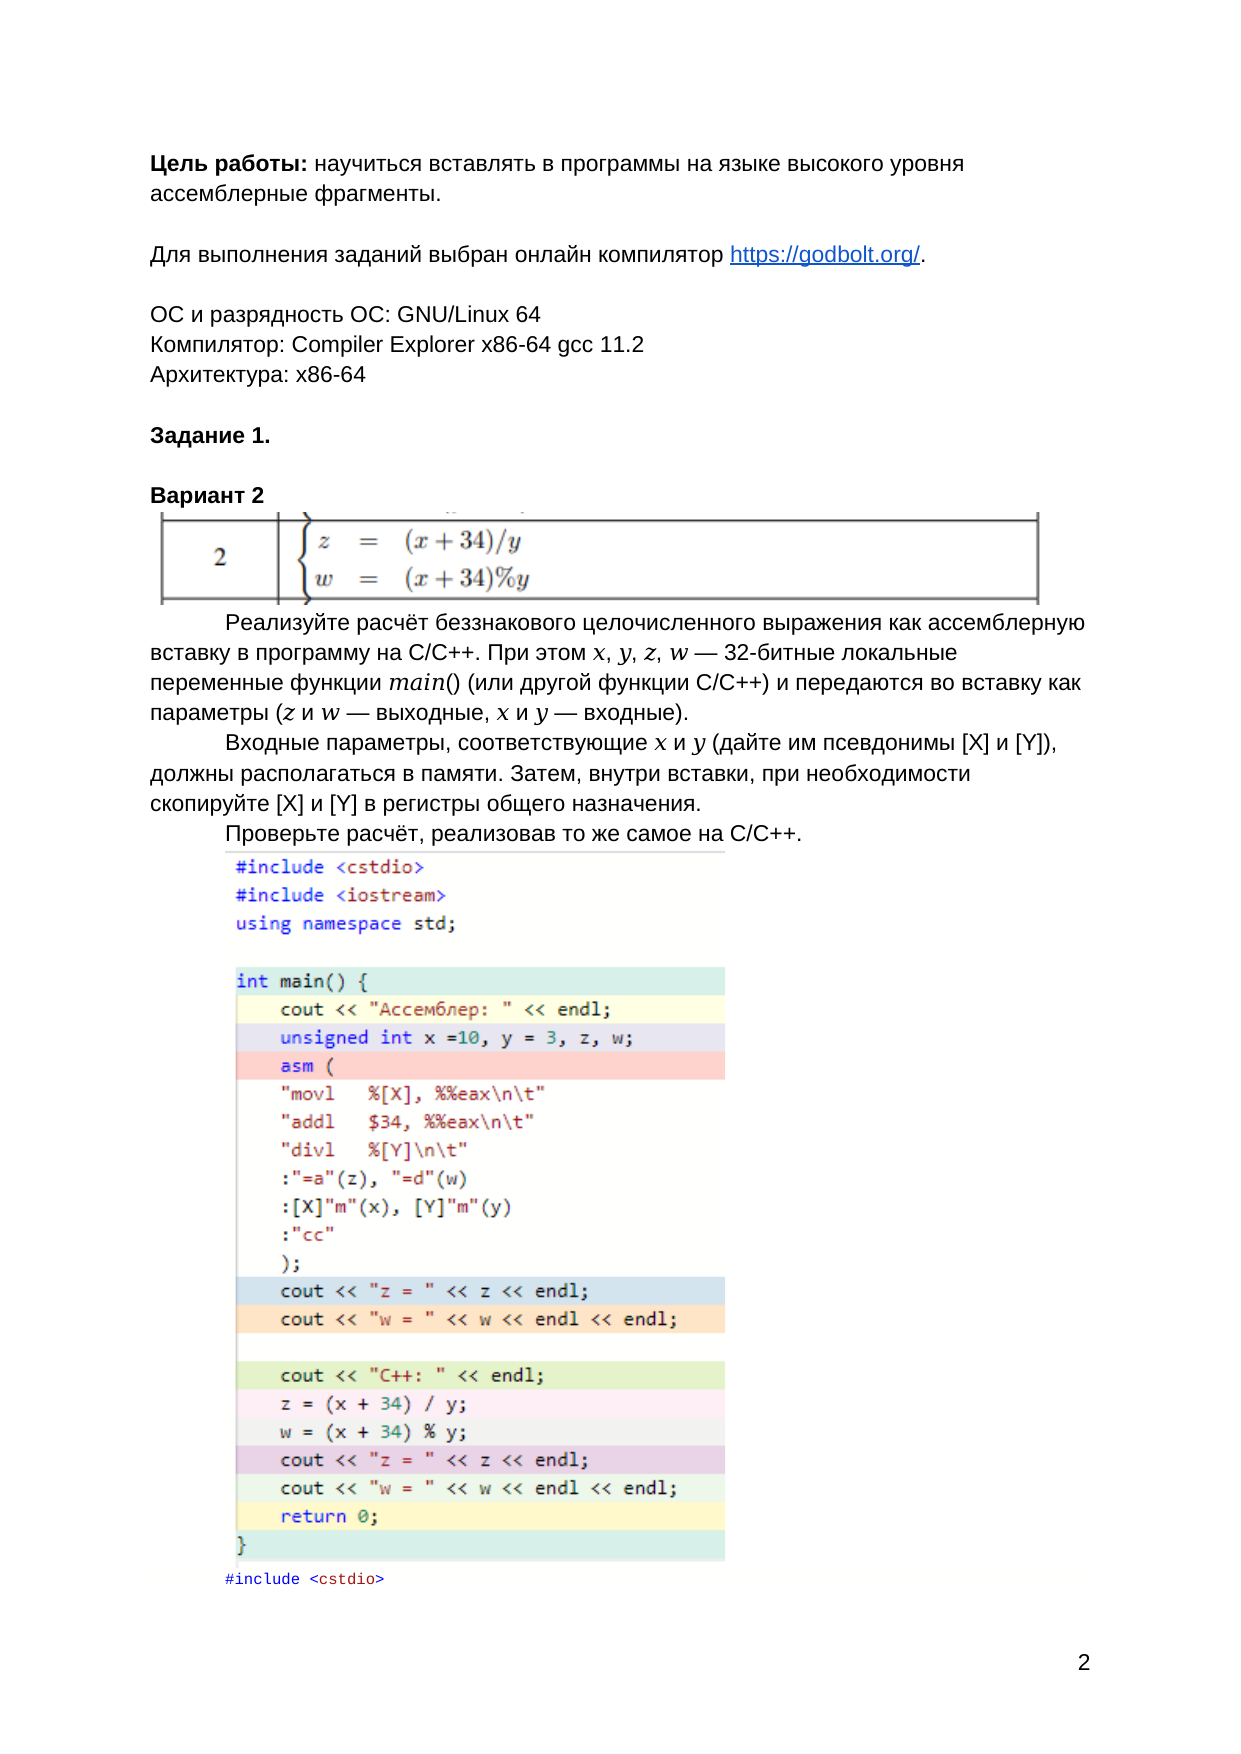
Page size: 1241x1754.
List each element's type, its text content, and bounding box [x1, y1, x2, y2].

text #include <cstdio> [150, 1571, 1090, 1589]
text Вариант 2 [150, 482, 1090, 509]
text Реализуйте расчёт беззнакового целочисленного выражения как ассемблерную вставку в программу на C/C++. При этом 𝑥, 𝑦, 𝑧, 𝑤 — 32-битные локальные переменные функции 𝑚𝑎𝑖𝑛() (или другой функции C/C++) и передаются во вставку как параметры (𝑧 и 𝑤 — выходные, 𝑥 и 𝑦 — входные). [150, 608, 1090, 726]
picture [150, 512, 1049, 605]
text Проверьте расчёт, реализовав то же самое на С/C++. [150, 820, 1090, 846]
text Для выполнения заданий выбран онлайн компилятор https://godbolt.org/. [150, 241, 1090, 267]
text Входные параметры, соответствующие 𝑥 и 𝑦 (дайте им псевдонимы [X] и [Y]), должны располагаться в памяти. Затем, внутри вставки, при необходимости скопируйте [X] и [Y] в регистры общего назначения. [150, 729, 1090, 816]
picture [225, 850, 725, 1568]
text ОС и разрядность ОС: GNU/Linux 64 [150, 301, 1090, 327]
text Архитектура: x86-64 [150, 361, 1090, 388]
text Цель работы: научиться вставлять в программы на языке высокого уровня ассемблерные фрагменты. [150, 150, 1090, 207]
text Задание 1. [150, 422, 1090, 448]
text Компилятор: Compiler Explorer x86-64 gcc 11.2 [150, 331, 1090, 358]
